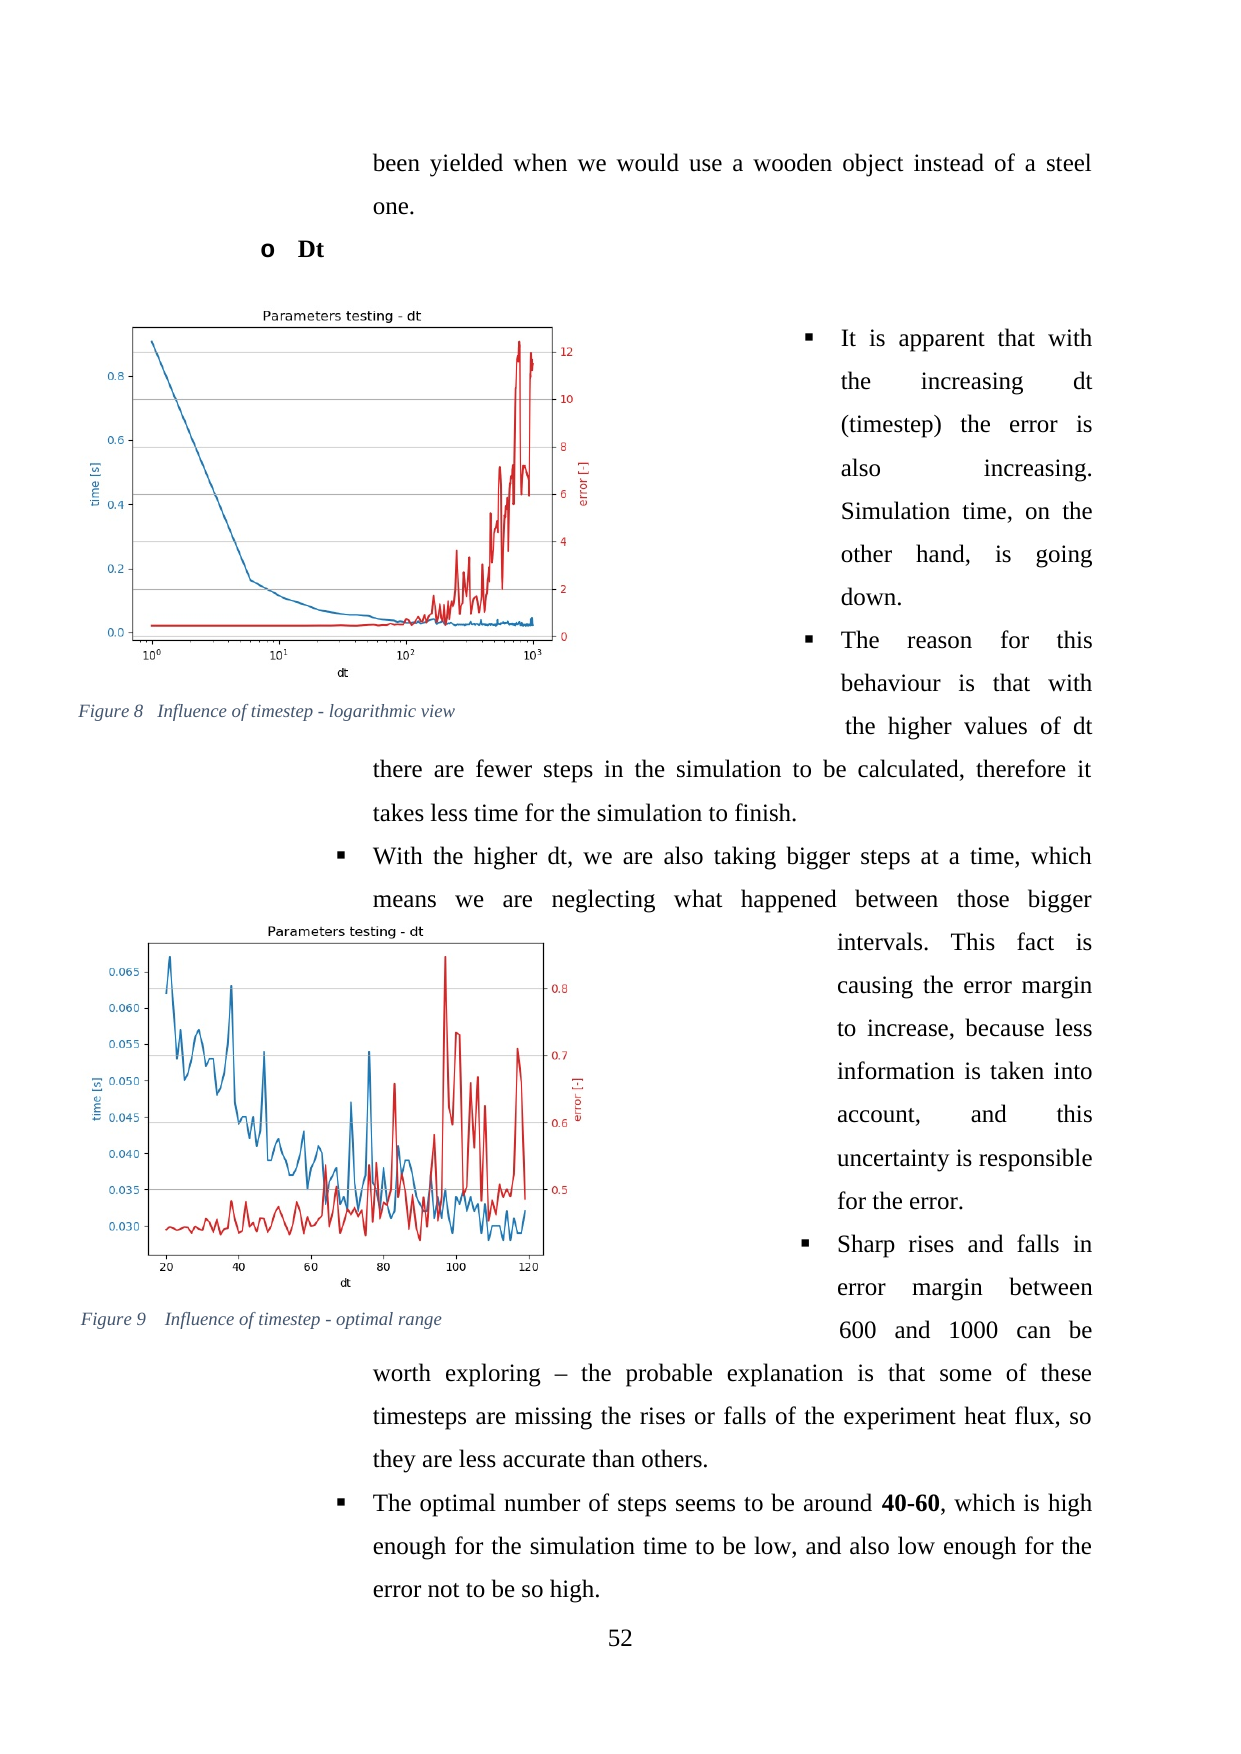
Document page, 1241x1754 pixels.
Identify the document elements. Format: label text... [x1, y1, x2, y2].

list Sharp rises and falls in error margin between 600 and 1000 can be worth exploring – the probable explanation is that some of these timesteps are missing the rises or falls of the experiment heat flux, so they are less accurate than others. [335, 1229, 1093, 1473]
list The optimal number of steps seems to be around 40-60, which is high enough for the simulation time to be low, and also low enough for the error not to be so high. [335, 1488, 1093, 1603]
list With the higher dt, we are also taking bigger steps at a time, which means we are neglecting what happened between those bigger intervals. This fact is causing the error margin to increase, because less information is taken into account, and this uncertainty is responsible for the error. [335, 841, 1093, 1214]
picture [80, 914, 594, 1299]
list Dt [260, 234, 1093, 265]
picture [78, 298, 597, 689]
list The reason for this behaviour is that with the higher values of dt there are fewer steps in the simulation to be calculated, therefore it takes less time for the simulation to finish. [335, 625, 1093, 826]
list It is apparent that with the increasing dt (timestep) the error is also increasing. Simulation time, on the other hand, is going down. [597, 323, 1093, 611]
